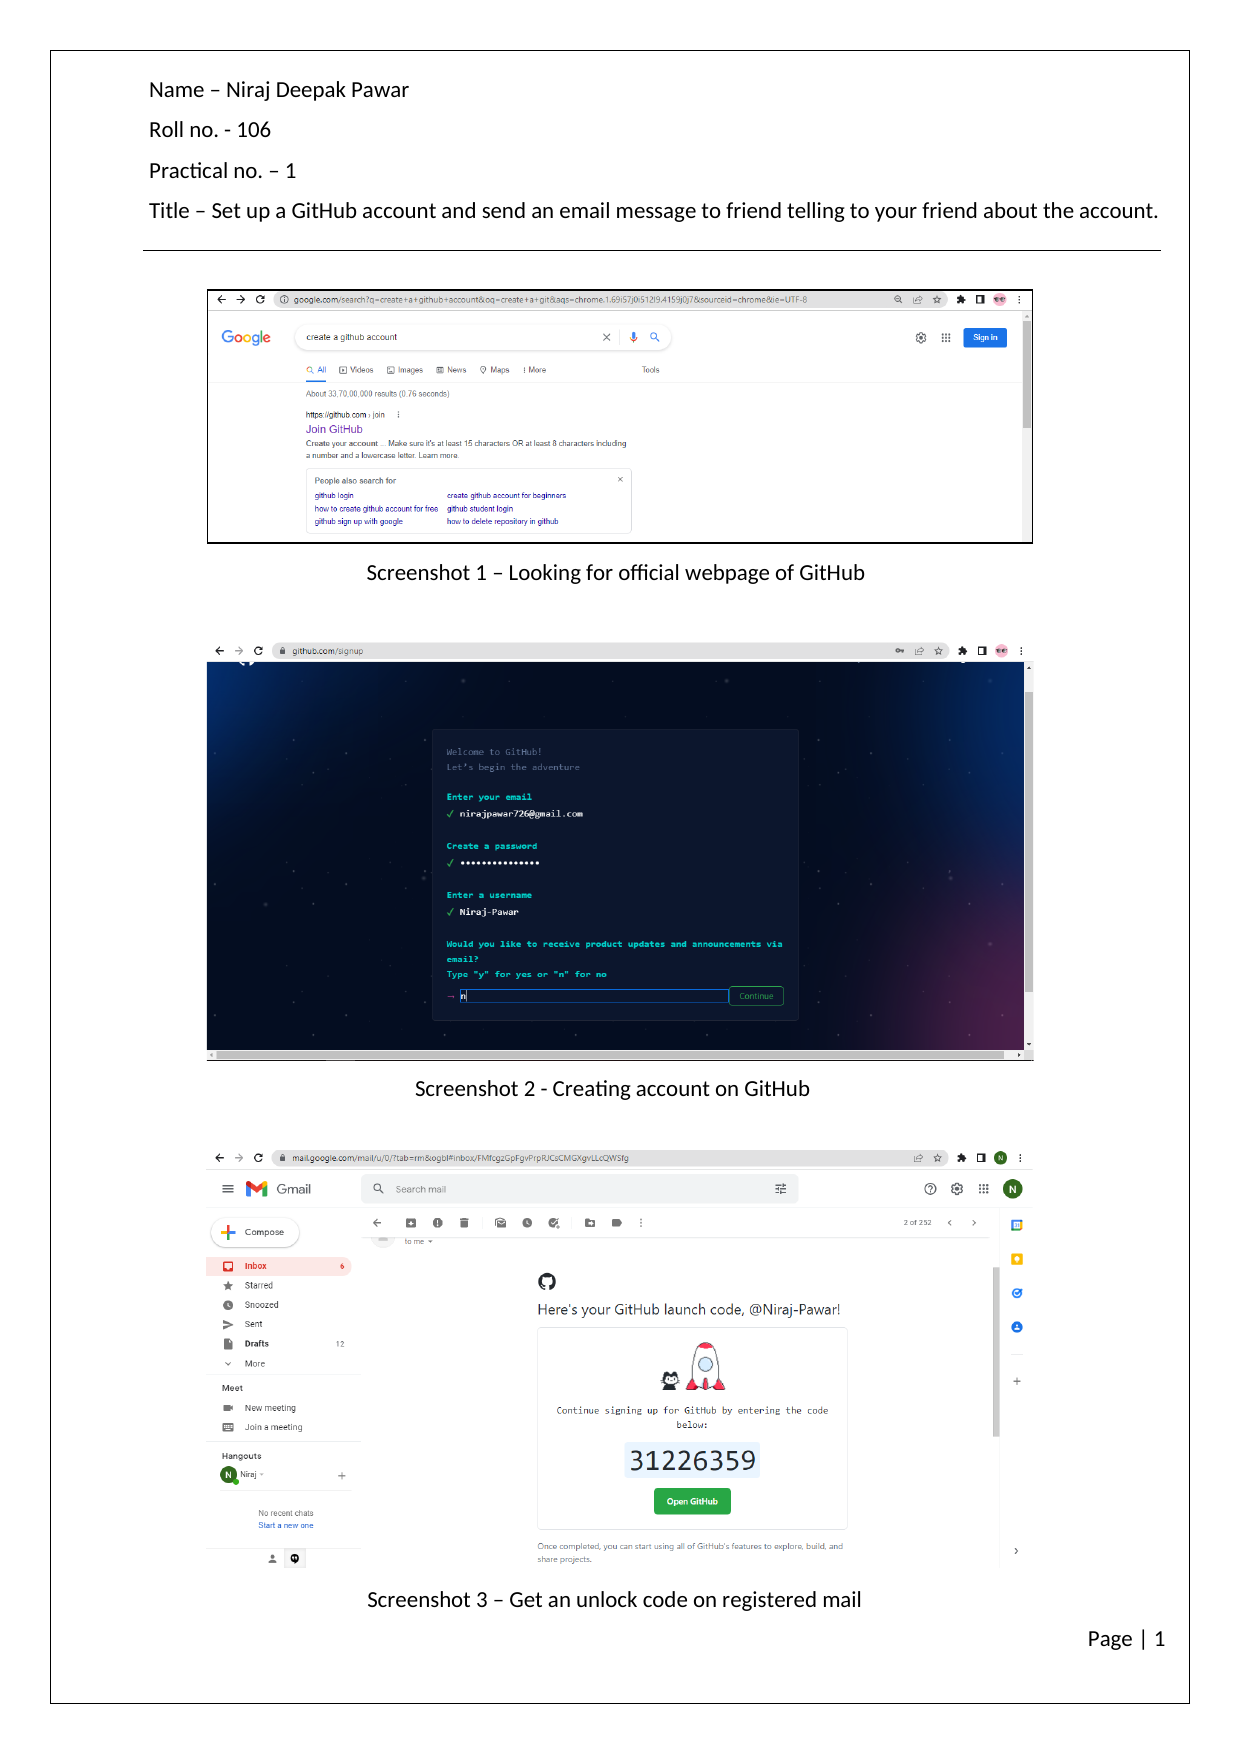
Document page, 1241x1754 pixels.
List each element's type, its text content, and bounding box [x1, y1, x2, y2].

text Practical no. – 1 [149, 156, 1165, 184]
picture [206, 1150, 1033, 1568]
picture [208, 291, 1032, 542]
text Name – Niraj Deepak Pawar [149, 75, 1165, 103]
picture [206, 641, 1034, 1061]
text Title – Set up a GitHub account and send an email message to friend telling to your friend about the account. [149, 197, 1165, 224]
text Roll no. - 106 [149, 116, 1165, 143]
